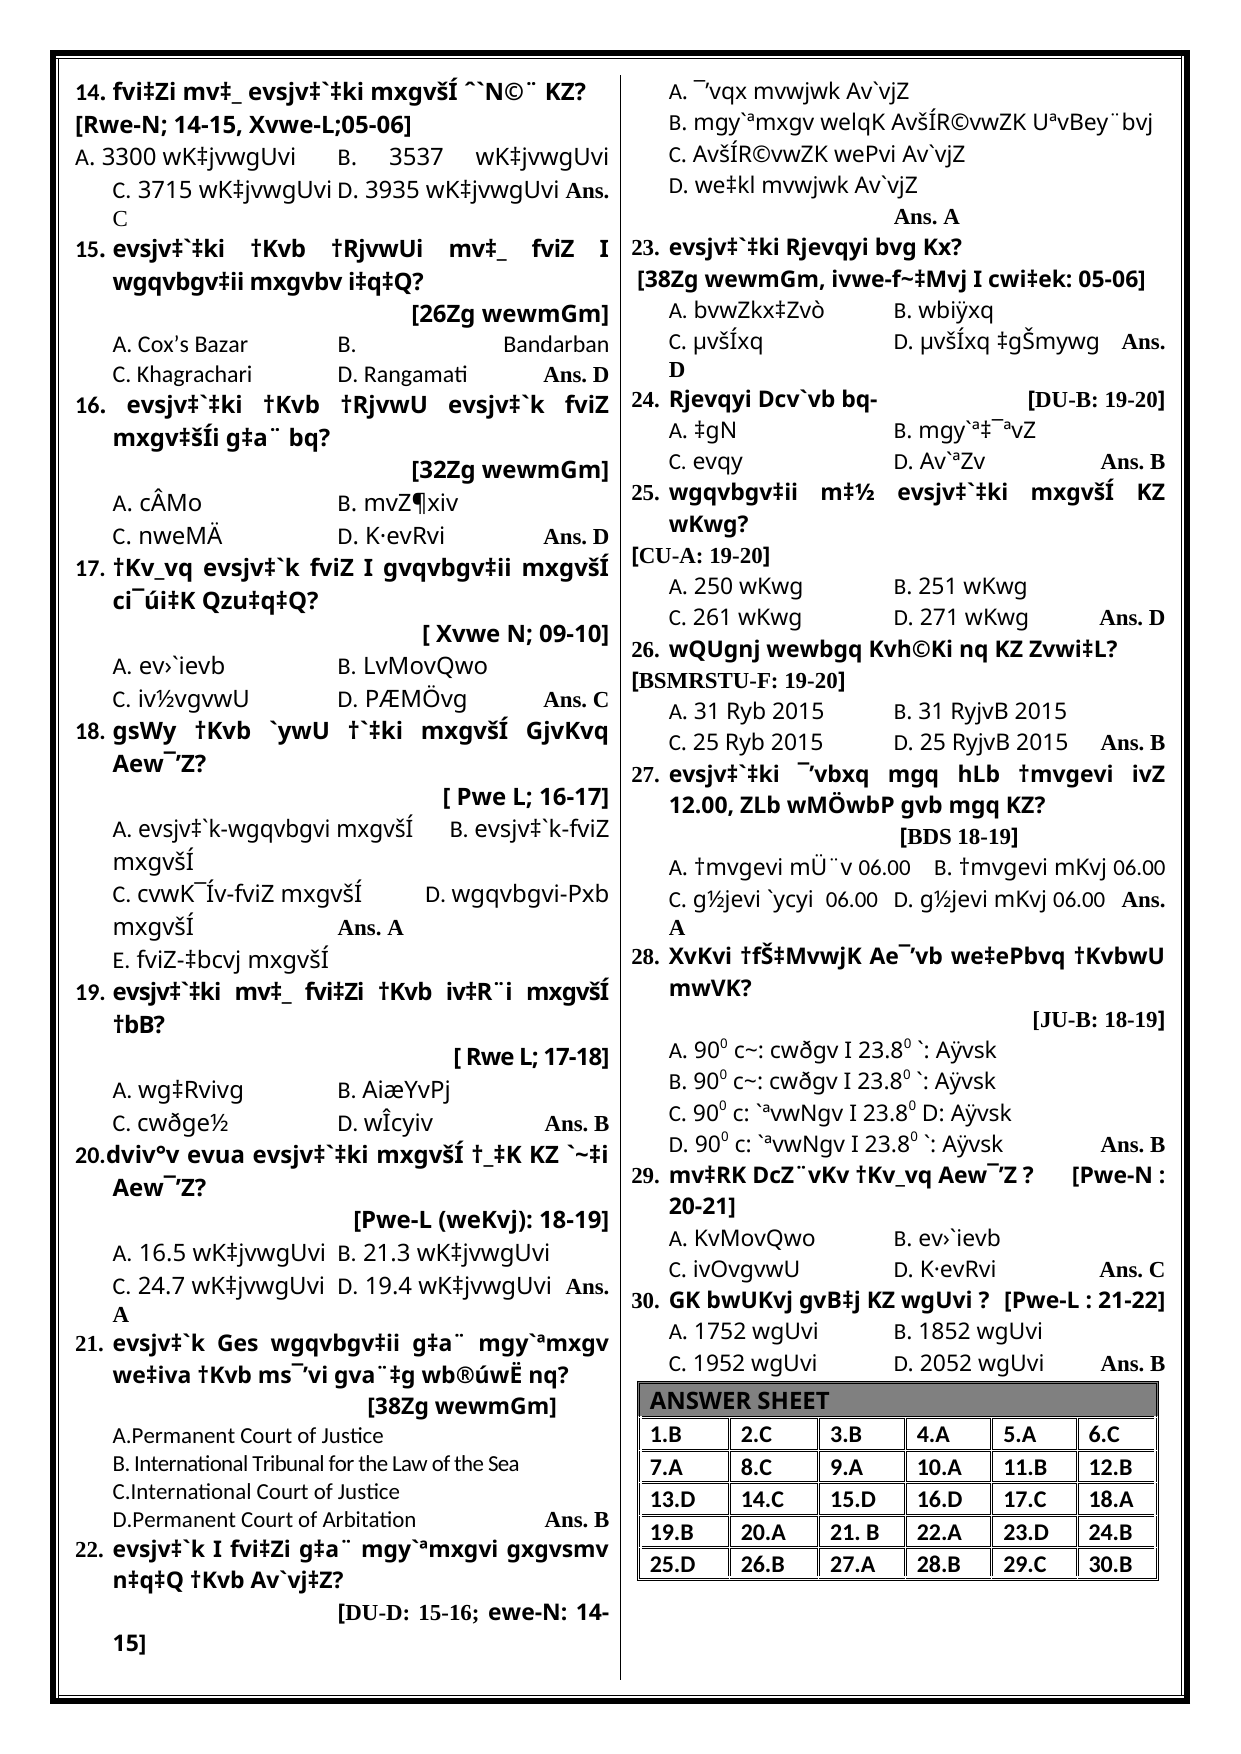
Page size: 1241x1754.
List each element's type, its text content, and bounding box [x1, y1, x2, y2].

text C. nweMÄ D. K·evRvi Ans. D [75, 518, 609, 551]
text A. †mvgevi mÜ¨v 06.00 B. †mvgevi mKvj 06.00 [631, 851, 1165, 883]
text C. 24.7 wK‡jvwgUvi D. 19.4 wK‡jvwgUvi Ans. A [75, 1268, 609, 1327]
text E. fviZ-‡bcvj mxgvšÍ [75, 942, 609, 975]
text B. International Tribunal for the Law of the Sea [75, 1449, 609, 1477]
text [BSMRSTU-F: 19-20] [631, 664, 1165, 695]
text C. cwðge½ D. wÎcyiv Ans. B [75, 1105, 609, 1138]
text 21. evsjv‡`k Ges wgqvbgv‡ii g‡a¨ mgy`ªmxgv we‡iva †Kvb ms¯’vi gva¨‡g wb®úwË nq? [38Zg wewmGm] [75, 1327, 609, 1421]
text 22. evsjv‡`k I fvi‡Zi g‡a¨ mgy`ªmxgvi gxgvsmv n‡q‡Q †Kvb Av`vj‡Z? [DU-D: 15-16; ewe-N: 14-15] [75, 1533, 609, 1658]
text A. wg‡Rvivg B. AiæYvPj [75, 1073, 609, 1105]
text [32Zg wewmGm] A. cÂMo B. mvZ¶xiv [75, 453, 609, 518]
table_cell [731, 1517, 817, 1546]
text C. 1952 wgUvi D. 2052 wgUvi Ans. B [631, 1346, 1165, 1378]
text C. 25 Ryb 2015 D. 25 RyjvB 2015 Ans. B [631, 726, 1165, 758]
text B. mgy`ªmxgv welqK AvšÍR©vwZK UªvBey¨bvj [631, 106, 1165, 137]
text [ Pwe L; 16-17] [75, 779, 609, 812]
text [ Xvwe N; 09-10] [75, 616, 609, 649]
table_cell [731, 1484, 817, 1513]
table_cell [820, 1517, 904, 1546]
text [ Rwe L; 17-18] [75, 1040, 609, 1073]
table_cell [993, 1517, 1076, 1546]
text C. µvšÍxq D. µvšÍxq ‡gŠmywg Ans. D [631, 325, 1165, 383]
text C. 900 c: `ªvwNgv I 23.80 D: Aÿvsk [631, 1096, 1165, 1128]
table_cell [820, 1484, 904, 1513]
text A. KvMovQwo B. ev›`ievb [631, 1221, 1165, 1253]
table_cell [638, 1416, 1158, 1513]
text D. we‡kl mvwjwk Av`vjZ Ans. A [631, 169, 1165, 231]
text A. 31 Ryb 2015 B. 31 RyjvB 2015 [631, 695, 1165, 726]
text 20.dviv°v evua evsjv‡`‡ki mxgvšÍ †_‡K KZ `~‡i Aew¯’Z? [75, 1138, 609, 1203]
text 16. evsjv‡`‡ki †Kvb †RjvwU evsjv‡`k fviZ mxgv‡šÍi g‡a¨ bq? [75, 388, 609, 453]
text A. bvwZkx‡Zvò B. wbiÿxq [631, 294, 1165, 325]
text 29. mv‡RK DcZ¨vKv †Kv_vq Aew¯’Z ? [Pwe-N : 20-21] [631, 1159, 1165, 1221]
text [26Zg wewmGm] A. Cox’s Bazar B. Bandarban C. Khagrachari D. Rangamati Ans. D [75, 297, 609, 388]
text C. g½jevi `ycyi 06.00 D. g½jevi mKvj 06.00 Ans. A [631, 883, 1165, 940]
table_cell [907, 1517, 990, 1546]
text A. 1752 wgUvi B. 1852 wgUvi [631, 1315, 1165, 1346]
text 26. wQUgnj wewbgq Kvh©Ki nq KZ Zvwi‡L? [631, 633, 1165, 664]
text [Rwe-N; 14-15, Xvwe-L;05-06] [75, 108, 609, 140]
text 28. XvKvi †fŠ‡MvwjK Ae¯’vb we‡ePbvq †KvbwU mwVK? [631, 940, 1165, 1003]
text 23. evsjv‡`‡ki Rjevqyi bvg Kx? [631, 231, 1165, 262]
text C. AvšÍR©vwZK wePvi Av`vjZ [631, 137, 1165, 169]
text D. 900 c: `ªvwNgv I 23.80 `: Aÿvsk Ans. B [631, 1128, 1165, 1159]
text D.Permanent Court of Arbitation Ans. B [75, 1505, 609, 1533]
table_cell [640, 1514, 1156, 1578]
text 27. evsjv‡`‡ki ¯’vbxq mgq hLb †mvgevi ivZ 12.00, ZLb wMÖwbP gvb mgq KZ? [BDS 18-19] [631, 758, 1165, 851]
text 17. †Kv_vq evsjv‡`k fviZ I gvqvbgv‡ii mxgvšÍ ci¯úi‡K Qzu‡q‡Q? [75, 551, 609, 616]
text [38Zg wewmGm, ivwe-f~‡Mvj I cwi‡ek: 05-06] [631, 262, 1165, 294]
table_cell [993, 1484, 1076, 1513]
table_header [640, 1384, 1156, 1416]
text 19. evsjv‡`‡ki mv‡_ fvi‡Zi †Kvb iv‡R¨i mxgvšÍ †bB? [75, 975, 609, 1040]
text C. ivOvgvwU D. K·evRvi Ans. C [631, 1253, 1165, 1284]
text [CU-A: 19-20] [631, 539, 1165, 570]
text 30. GK bwUKvj gvB‡j KZ wgUvi ? [Pwe-L : 21-22] [631, 1284, 1165, 1315]
text 18. gsWy †Kvb `ywU †`‡ki mxgvšÍ GjvKvq Aew¯’Z? [75, 714, 609, 779]
text A. evsjv‡`k-wgqvbgvi mxgvšÍ B. evsjv‡`k-fviZ mxgvšÍ C. cvwK¯Ív-fviZ mxgvšÍ D. wgqvbgvi-Pxb mxgvšÍ Ans. A [75, 812, 609, 942]
text C. iv½vgvwU D. PÆMÖvg Ans. C [75, 682, 609, 714]
text 15. evsjv‡`‡ki †Kvb †RjvwUi mv‡_ fviZ I wgqvbgv‡ii mxgvbv i‡q‡Q? [75, 232, 609, 297]
text [Pwe-L (weKvj): 18-19] [75, 1203, 609, 1236]
text A. 16.5 wK‡jvwgUvi B. 21.3 wK‡jvwgUvi [75, 1236, 609, 1268]
text C. evqy D. Av`ªZv Ans. B [631, 445, 1165, 476]
text A. 900 c~: cwðgv I 23.80 `: Aÿvsk [631, 1034, 1165, 1065]
text A. ‡gN B. mgy`ª‡¯ªvZ [631, 414, 1165, 445]
text B. 900 c~: cwðgv I 23.80 `: Aÿvsk [631, 1065, 1165, 1096]
text C.International Court of Justice [75, 1477, 609, 1505]
text 24. Rjevqyi Dcv`vb bq- [DU-B: 19-20] [631, 383, 1165, 414]
text 25. wgqvbgv‡ii m‡½ evsjv‡`‡ki mxgvšÍ KZ wKwg? [631, 476, 1165, 539]
text [JU-B: 18-19] [631, 1003, 1165, 1034]
text A. ¯’vqx mvwjwk Av`vjZ [631, 75, 1165, 106]
text A.Permanent Court of Justice [75, 1421, 609, 1449]
text A. 3300 wK‡jvwgUvi B. 3537 wK‡jvwgUvi C. 3715 wK‡jvwgUvi D. 3935 wK‡jvwgUvi Ans. C [75, 140, 609, 232]
text 14. fvi‡Zi mv‡_ evsjv‡`‡ki mxgvšÍ ˆ`N©¨ KZ? [75, 75, 609, 108]
text C. 261 wKwg D. 271 wKwg Ans. D [631, 601, 1165, 633]
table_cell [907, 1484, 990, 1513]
text A. 250 wKwg B. 251 wKwg [631, 570, 1165, 601]
text A. ev›`ievb B. LvMovQwo [75, 649, 609, 682]
